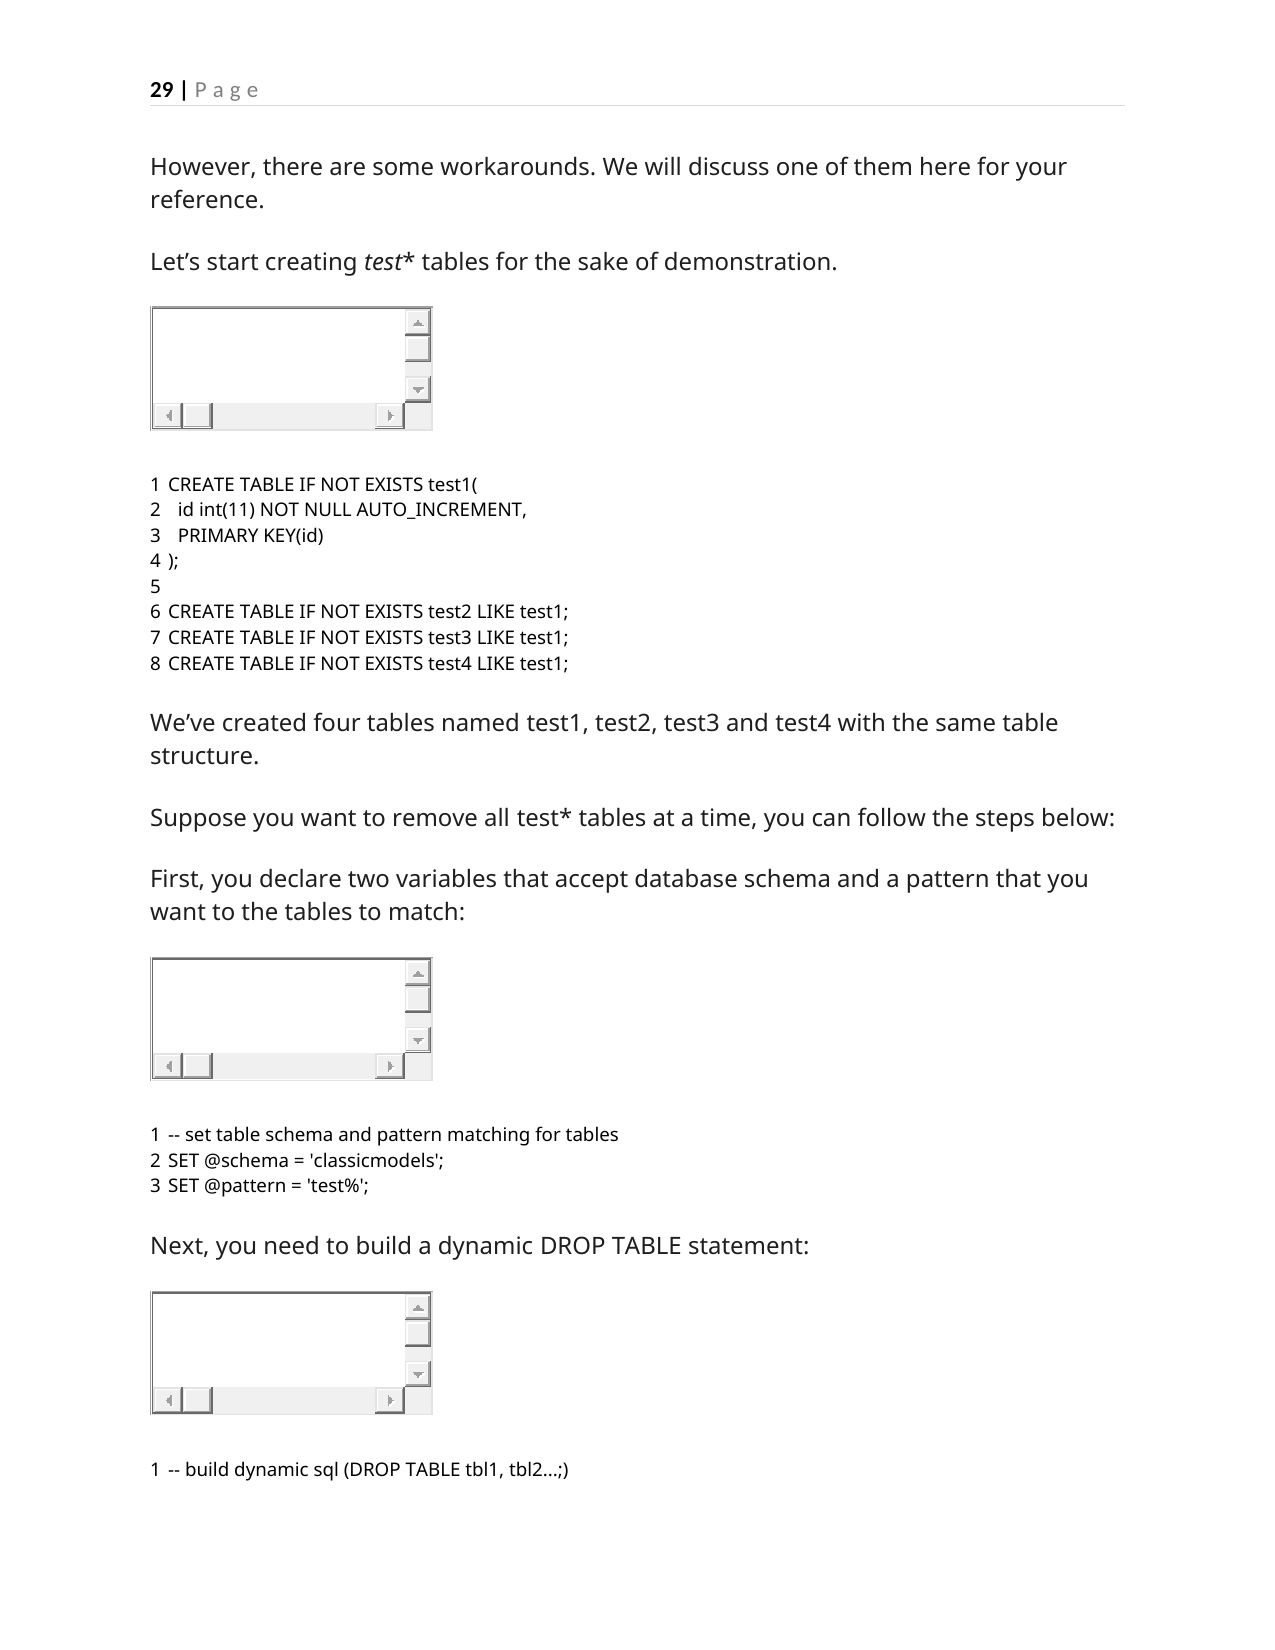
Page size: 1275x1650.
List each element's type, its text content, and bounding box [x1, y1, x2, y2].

text Suppose you want to remove all test* tables at a time, you can follow the steps below: [150, 801, 1125, 833]
table_header 1 2 3 4 5 6 7 8 [149, 470, 166, 677]
table_header CREATE TABLE IF NOT EXISTS test1( id int(11) NOT NULL AUTO_INCREMENT, PRIMARY KEY(id) ); CREATE TABLE IF NOT EXISTS test2 LIKE test1; CREATE TABLE IF NOT EXISTS test3 LIKE test1; CREATE TABLE IF NOT EXISTS test4 LIKE test1; [166, 470, 1133, 677]
table_header -- set table schema and pattern matching for tables SET @schema = 'classicmodels'; SET @pattern = 'test%'; [166, 1120, 1133, 1200]
text Next, you need to build a dynamic DROP TABLE statement: [150, 1229, 1125, 1262]
text Let’s start creating test* tables for the sake of demonstration. [150, 244, 1125, 277]
text We’ve created four tables named test1, test2, test3 and test4 with the same table structure. [150, 706, 1125, 771]
table_header 1 2 3 [149, 1120, 166, 1200]
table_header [166, 1454, 1133, 1483]
text First, you declare two variables that accept database schema and a pattern that you want to the tables to match: [150, 862, 1125, 927]
text However, there are some workarounds. We will discuss one of them here for your reference. [150, 150, 1125, 215]
